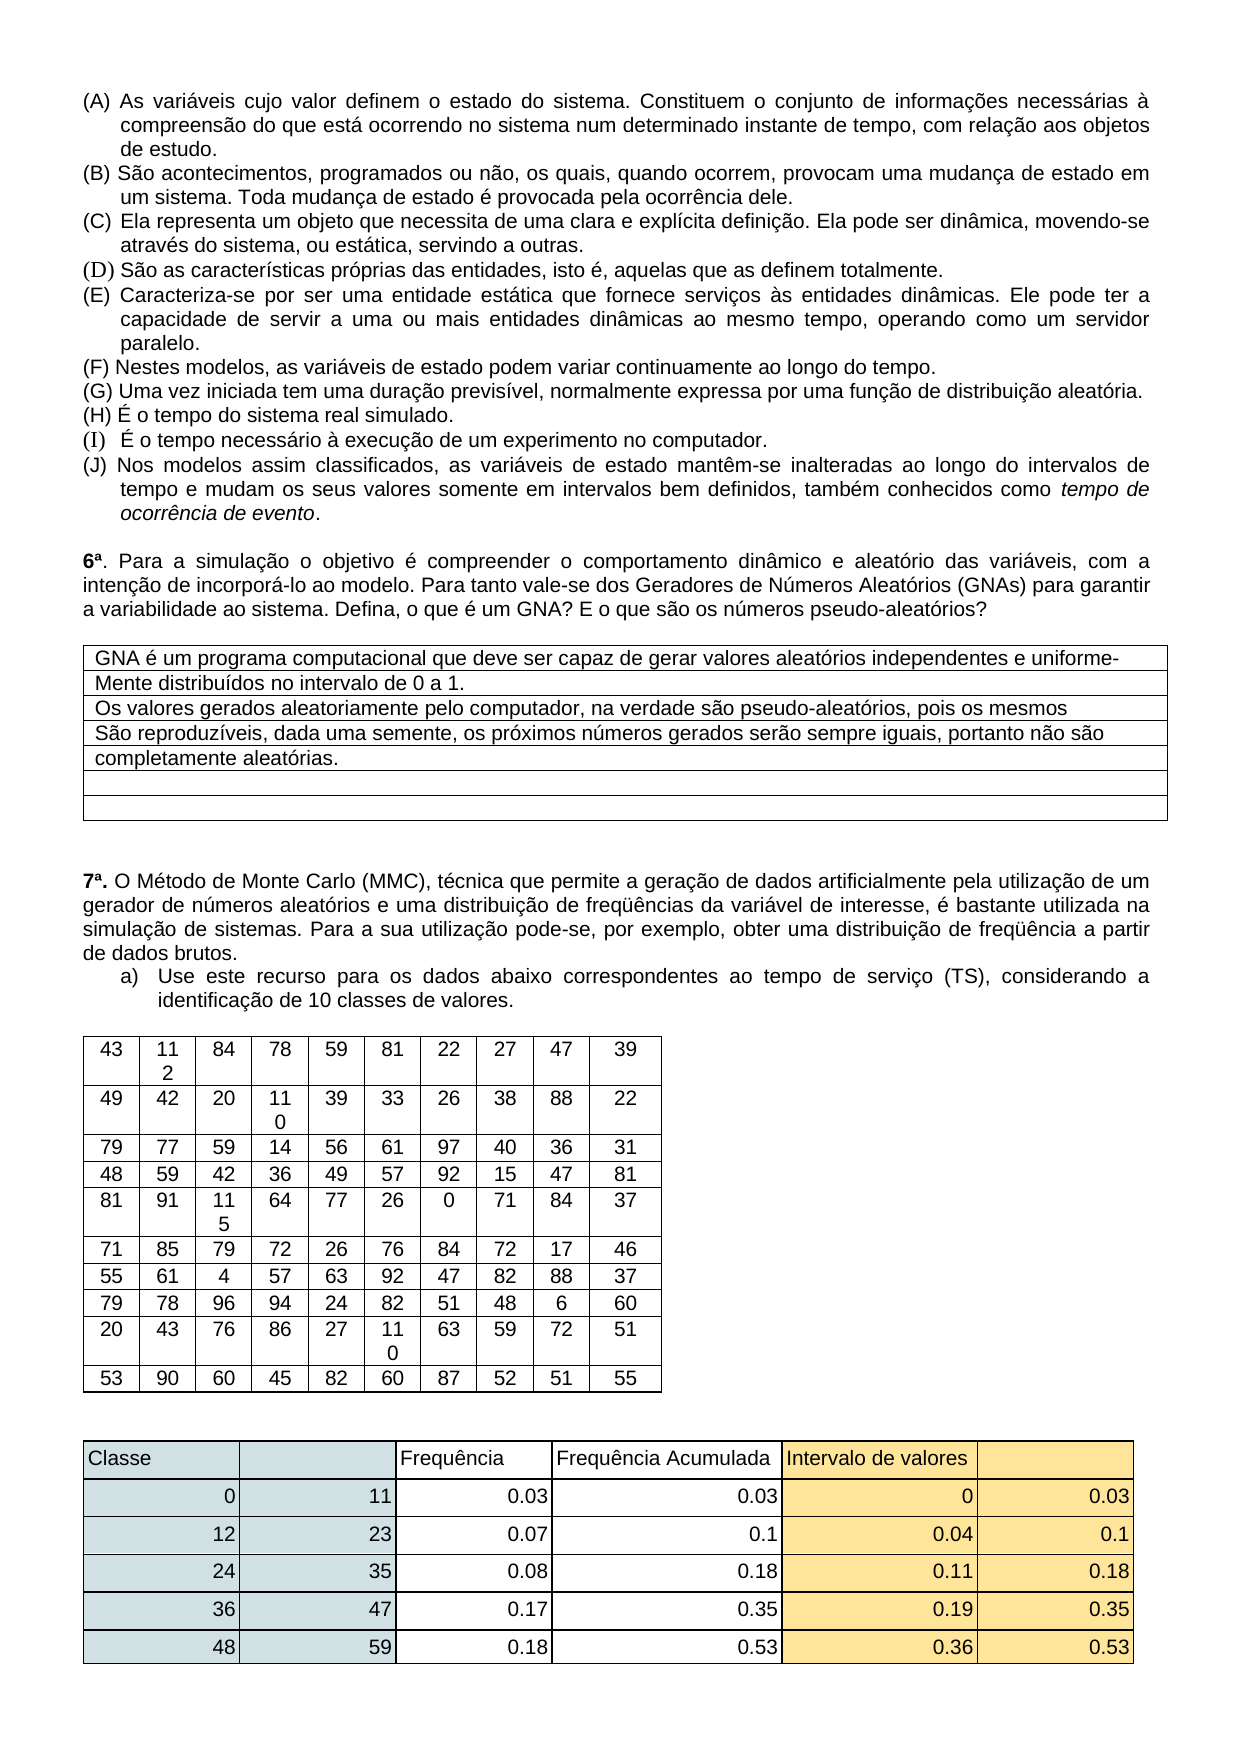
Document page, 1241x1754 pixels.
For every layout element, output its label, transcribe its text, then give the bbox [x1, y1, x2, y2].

text (B) São acontecimentos, programados ou não, os quais, quando ocorrem, provocam uma mudança de estado em um sistema. Toda mudança de estado é provocada pela ocorrência dele. [83, 161, 1152, 208]
table_cell 0.11 [783, 1555, 977, 1591]
table_cell 92 [421, 1162, 476, 1187]
table_cell 6 [534, 1290, 589, 1316]
table_cell 55 [590, 1366, 661, 1391]
table_cell 0.18 [553, 1555, 781, 1591]
table_header 112 [140, 1037, 195, 1085]
table_cell 0.18 [397, 1631, 551, 1663]
table_cell 71 [84, 1237, 139, 1263]
table_header Classe [84, 1442, 239, 1478]
table_cell 82 [309, 1366, 364, 1391]
table_cell 84 [421, 1237, 476, 1263]
table_cell 0.53 [553, 1631, 781, 1663]
table_cell 81 [590, 1162, 661, 1187]
table_cell 82 [365, 1290, 420, 1316]
table_cell 48 [84, 1162, 139, 1187]
table_cell 43 [140, 1317, 195, 1365]
table_cell 77 [140, 1135, 195, 1161]
table_cell 0.36 [783, 1631, 977, 1663]
table_cell 57 [252, 1264, 308, 1289]
table_cell 31 [590, 1135, 661, 1161]
table_cell 72 [477, 1237, 533, 1263]
table_cell 90 [140, 1366, 195, 1391]
table_cell 85 [140, 1237, 195, 1263]
table_cell 26 [365, 1188, 420, 1236]
table_cell 71 [477, 1188, 533, 1236]
table_cell 23 [240, 1517, 395, 1553]
table_cell 48 [477, 1290, 533, 1316]
table_cell 59 [140, 1162, 195, 1187]
table_cell 36 [84, 1593, 239, 1629]
table_header 43 [84, 1037, 139, 1085]
table_cell 97 [421, 1135, 476, 1161]
text (G) Uma vez iniciada tem uma duração previsível, normalmente expressa por uma função de distribuição aleatória. [83, 378, 1152, 402]
table_cell 72 [252, 1237, 308, 1263]
table_cell 0.03 [978, 1480, 1133, 1516]
table_cell 51 [421, 1290, 476, 1316]
table_cell 0.19 [783, 1593, 977, 1629]
table_cell 82 [477, 1264, 533, 1289]
table_cell 45 [252, 1366, 308, 1391]
table_cell 48 [84, 1631, 239, 1663]
table_header [240, 1442, 395, 1478]
table_cell 11 [240, 1480, 395, 1516]
table_cell 59 [240, 1631, 395, 1663]
table_cell 81 [84, 1188, 139, 1236]
table_header Frequência [397, 1442, 551, 1478]
table_cell 0.07 [397, 1517, 551, 1553]
table_header GNA é um programa computacional que deve ser capaz de gerar valores aleatórios independentes e uniforme- [84, 646, 1167, 669]
table_cell 0.18 [978, 1555, 1133, 1591]
table_cell 26 [309, 1237, 364, 1263]
table_header Frequência Acumulada [553, 1442, 781, 1478]
text (F) Nestes modelos, as variáveis de estado podem variar continuamente ao longo do tempo. [83, 354, 1152, 378]
table_cell 91 [140, 1188, 195, 1236]
table_cell 79 [196, 1237, 251, 1263]
table_cell 0.53 [978, 1631, 1133, 1663]
table_cell 86 [252, 1317, 308, 1365]
table_cell 42 [140, 1086, 195, 1134]
table_cell 56 [309, 1135, 364, 1161]
table_cell 59 [477, 1317, 533, 1365]
table_cell [84, 771, 1167, 794]
text (J) Nos modelos assim classificados, as variáveis de estado mantêm-se inalteradas ao longo do intervalos de tempo e mudam os seus valores somente em intervalos bem definidos, também conhecidos como tempo de ocorrência de evento. [83, 453, 1152, 525]
list É o tempo necessário à execução de um experimento no computador. [83, 426, 1152, 453]
table_cell 0 [84, 1480, 239, 1516]
table_header 27 [477, 1037, 533, 1085]
table_cell 47 [534, 1162, 589, 1187]
text 6ª. Para a simulação o objetivo é compreender o comportamento dinâmico e aleatório das variáveis, com a intenção de incorporá-lo ao modelo. Para tanto vale-se dos Geradores de Números Aleatórios (GNAs) para garantir a variabilidade ao sistema. Defina, o que é um GNA? E o que são os números pseudo-aleatórios? [83, 549, 1152, 621]
table_cell 14 [252, 1135, 308, 1161]
table_cell 92 [365, 1264, 420, 1289]
table_cell 63 [421, 1317, 476, 1365]
table_cell 17 [534, 1237, 589, 1263]
table_cell 84 [534, 1188, 589, 1236]
table_cell 35 [240, 1555, 395, 1591]
table_header 81 [365, 1037, 420, 1085]
table_cell 0.35 [978, 1593, 1133, 1629]
table_cell 38 [477, 1086, 533, 1134]
table_cell 76 [365, 1237, 420, 1263]
table_cell 51 [534, 1366, 589, 1391]
table_cell 42 [196, 1162, 251, 1187]
table_cell 36 [252, 1162, 308, 1187]
table_cell 110 [252, 1086, 308, 1134]
table_cell São reproduzíveis, dada uma semente, os próximos números gerados serão sempre iguais, portanto não são [84, 721, 1167, 744]
table_cell 0.35 [553, 1593, 781, 1629]
table_cell 40 [477, 1135, 533, 1161]
table_cell 60 [590, 1290, 661, 1316]
table_cell 0.03 [397, 1480, 551, 1516]
table_cell 53 [84, 1366, 139, 1391]
table_cell 51 [590, 1317, 661, 1365]
table_cell 52 [477, 1366, 533, 1391]
table_cell 27 [309, 1317, 364, 1365]
table_header 22 [421, 1037, 476, 1085]
table_cell 0.04 [783, 1517, 977, 1553]
table_cell 61 [140, 1264, 195, 1289]
table_header [978, 1442, 1133, 1478]
table_cell 26 [421, 1086, 476, 1134]
table_cell 57 [365, 1162, 420, 1187]
table_cell 0 [783, 1480, 977, 1516]
table_header 78 [252, 1037, 308, 1085]
table_cell 47 [421, 1264, 476, 1289]
table_cell 0.1 [978, 1517, 1133, 1553]
text (H) É o tempo do sistema real simulado. [83, 402, 1152, 426]
table_cell 96 [196, 1290, 251, 1316]
table_header 47 [534, 1037, 589, 1085]
table_cell 37 [590, 1264, 661, 1289]
table_cell 60 [365, 1366, 420, 1391]
table_cell Os valores gerados aleatoriamente pelo computador, na verdade são pseudo-aleatórios, pois os mesmos [84, 696, 1167, 719]
table_cell 37 [590, 1188, 661, 1236]
table_cell 77 [309, 1188, 364, 1236]
table_cell [84, 796, 1167, 819]
table_cell Mente distribuídos no intervalo de 0 a 1. [84, 671, 1167, 694]
table_cell 0.08 [397, 1555, 551, 1591]
table_cell 78 [140, 1290, 195, 1316]
table_cell 39 [309, 1086, 364, 1134]
table_cell 87 [421, 1366, 476, 1391]
table_cell 61 [365, 1135, 420, 1161]
table_cell 88 [534, 1264, 589, 1289]
table_cell 110 [365, 1317, 420, 1365]
table_header 84 [196, 1037, 251, 1085]
table_cell 59 [196, 1135, 251, 1161]
table_cell 63 [309, 1264, 364, 1289]
table_cell 46 [590, 1237, 661, 1263]
table_cell 47 [240, 1593, 395, 1629]
text (A) As variáveis cujo valor definem o estado do sistema. Constituem o conjunto de informações necessárias à compreensão do que está ocorrendo no sistema num determinado instante de tempo, com relação aos objetos de estudo. [83, 89, 1152, 161]
table_cell 88 [534, 1086, 589, 1134]
table_cell 24 [84, 1555, 239, 1591]
list São as características próprias das entidades, isto é, aquelas que as definem totalmente. [83, 256, 1152, 283]
table_cell 0.1 [553, 1517, 781, 1553]
list Use este recurso para os dados abaixo correspondentes ao tempo de serviço (TS), considerando a identificação de 10 classes de valores. [120, 964, 1152, 1012]
table_cell 33 [365, 1086, 420, 1134]
table_header 59 [309, 1037, 364, 1085]
table_cell 49 [309, 1162, 364, 1187]
table_cell 115 [196, 1188, 251, 1236]
table_cell 94 [252, 1290, 308, 1316]
table_cell 0 [421, 1188, 476, 1236]
table_cell 79 [84, 1290, 139, 1316]
table_cell 36 [534, 1135, 589, 1161]
table_cell 64 [252, 1188, 308, 1236]
table_cell 76 [196, 1317, 251, 1365]
table_cell 15 [477, 1162, 533, 1187]
table_cell 20 [196, 1086, 251, 1134]
text (E) Caracteriza-se por ser uma entidade estática que fornece serviços às entidades dinâmicas. Ele pode ter a capacidade de servir a uma ou mais entidades dinâmicas ao mesmo tempo, operando como um servidor paralelo. [83, 283, 1152, 354]
list Ela representa um objeto que necessita de uma clara e explícita definição. Ela pode ser dinâmica, movendo-se através do sistema, ou estática, servindo a outras. [83, 208, 1152, 256]
table_cell 79 [84, 1135, 139, 1161]
table_header Intervalo de valores [783, 1442, 977, 1478]
table_cell completamente aleatórias. [84, 746, 1167, 769]
table_cell 12 [84, 1517, 239, 1553]
table_cell 55 [84, 1264, 139, 1289]
table_cell 0.03 [553, 1480, 781, 1516]
text 7ª. O Método de Monte Carlo (MMC), técnica que permite a geração de dados artificialmente pela utilização de um gerador de números aleatórios e uma distribuição de freqüências da variável de interesse, é bastante utilizada na simulação de sistemas. Para a sua utilização pode-se, por exemplo, obter uma distribuição de freqüência a partir de dados brutos. [83, 868, 1152, 964]
table_cell 22 [590, 1086, 661, 1134]
table_cell 72 [534, 1317, 589, 1365]
table_cell 4 [196, 1264, 251, 1289]
table_cell 60 [196, 1366, 251, 1391]
table_cell 20 [84, 1317, 139, 1365]
table_cell 24 [309, 1290, 364, 1316]
table_header 39 [590, 1037, 661, 1085]
table_cell 49 [84, 1086, 139, 1134]
table_cell 0.17 [397, 1593, 551, 1629]
